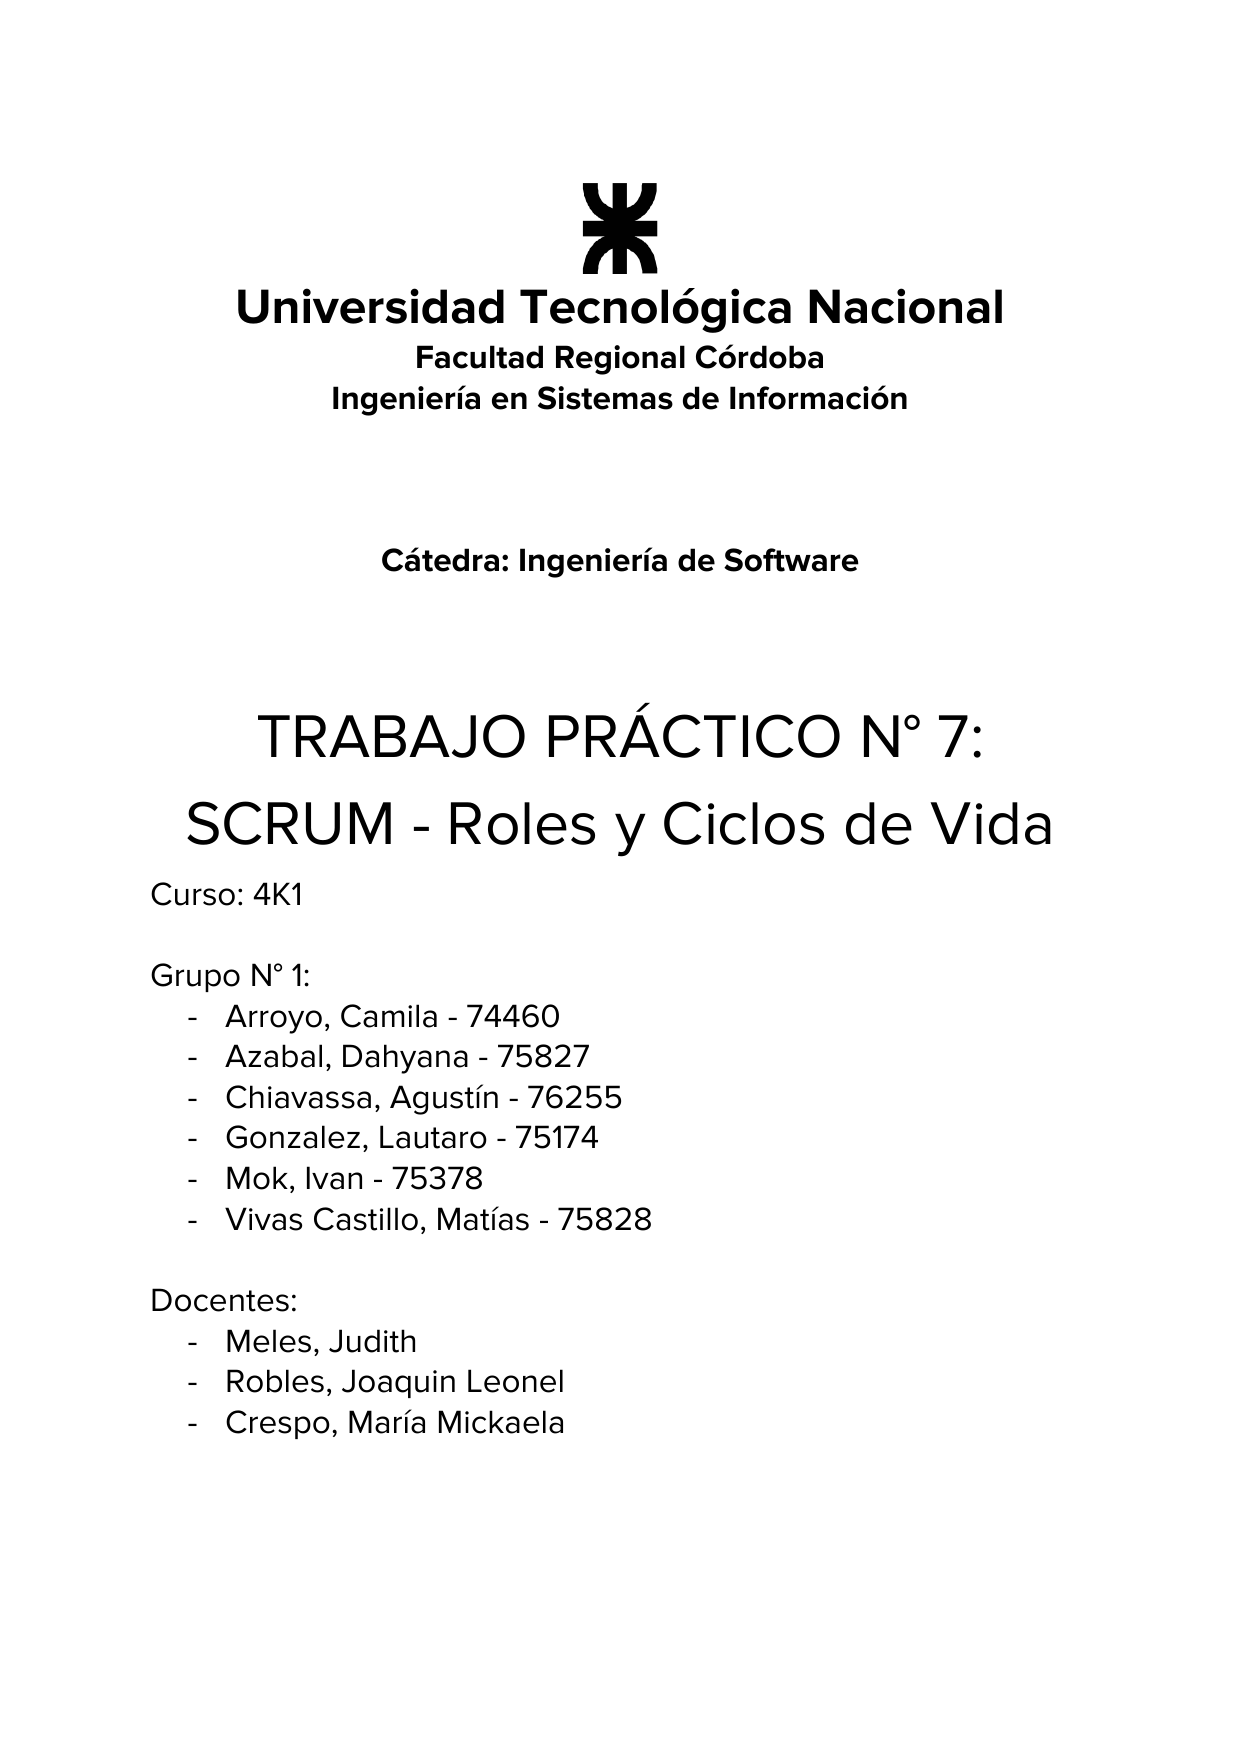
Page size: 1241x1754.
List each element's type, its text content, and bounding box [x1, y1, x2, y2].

list Meles, Judith [187, 1321, 1090, 1362]
list Vivas Castillo, Matías - 75828 [187, 1199, 1090, 1240]
list Chiavassa, Agustín - 76255 [187, 1078, 1090, 1118]
list Gonzalez, Lautaro - 75174 [187, 1118, 1090, 1159]
text TRABAJO PRÁCTICO N° 7: [150, 699, 1090, 776]
text Grupo N° 1: [150, 956, 1090, 996]
text Universidad Tecnológica Nacional [150, 277, 1090, 338]
text Ingeniería en Sistemas de Información [150, 379, 1090, 419]
list Mok, Ivan - 75378 [187, 1159, 1090, 1199]
text Cátedra: Ingeniería de Software [150, 541, 1090, 582]
list Crespo, María Mickaela [187, 1403, 1090, 1443]
text Facultad Regional Córdoba [150, 338, 1090, 379]
text Curso: 4K1 [150, 874, 1090, 915]
picture [581, 180, 660, 277]
text SCRUM - Roles y Ciclos de Vida [150, 787, 1090, 863]
list Arroyo, Camila - 74460 [187, 996, 1090, 1037]
list Robles, Joaquin Leonel [187, 1362, 1090, 1403]
list Azabal, Dahyana - 75827 [187, 1037, 1090, 1078]
text Docentes: [150, 1281, 1090, 1321]
